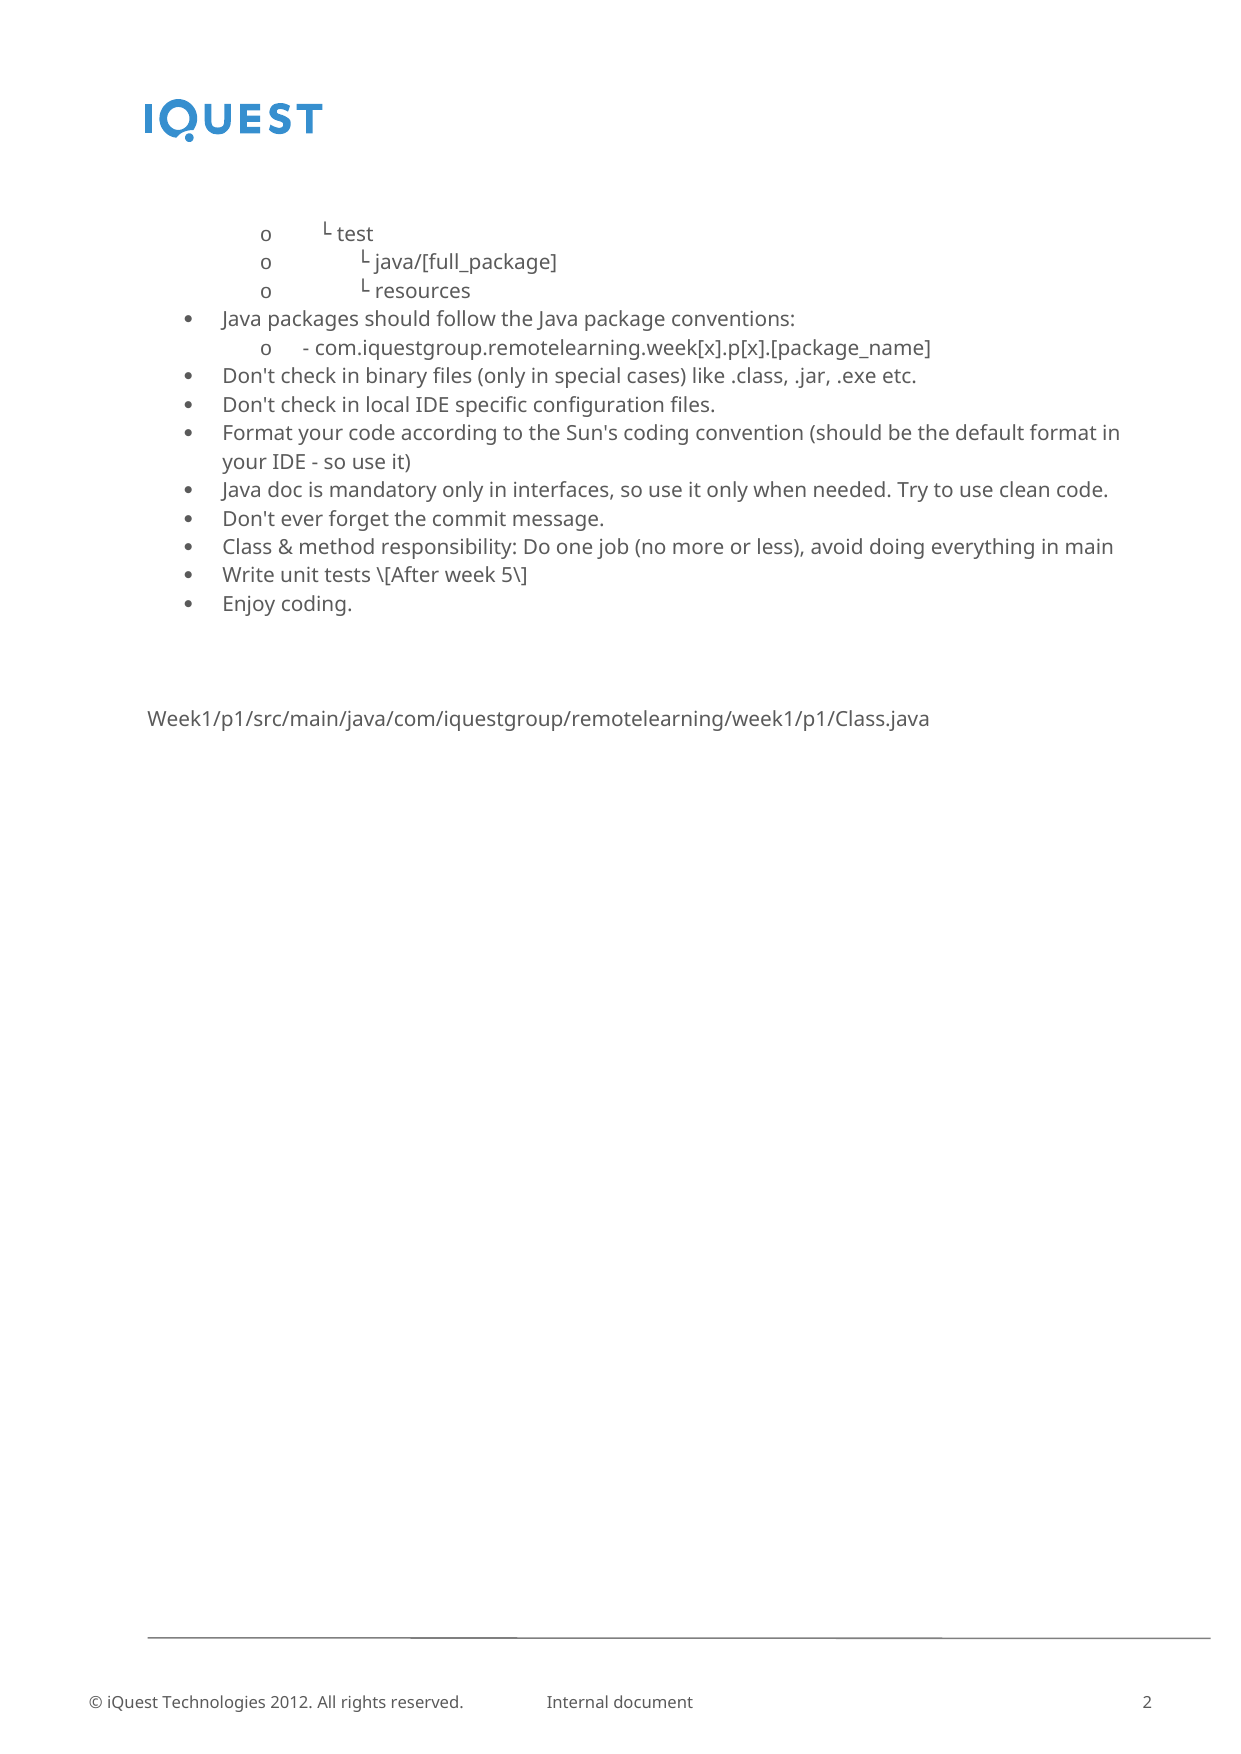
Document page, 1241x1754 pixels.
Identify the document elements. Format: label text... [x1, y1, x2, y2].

list └ java/[full_package] [259, 247, 1122, 276]
list Java packages should follow the Java package conventions: [184, 304, 1122, 333]
list └ test [259, 219, 1122, 247]
list └ resources [259, 276, 1122, 304]
text Week1/p1/src/main/java/com/iquestgroup/remotelearning/week1/p1/Class.java [147, 704, 1122, 733]
list - com.iquestgroup.remotelearning.week[x].p[x].[package_name] [259, 333, 1122, 362]
list Write unit tests \[After week 5\] [184, 561, 1122, 589]
list Enjoy coding. [184, 589, 1122, 617]
list Don't check in local IDE specific configuration files. [184, 390, 1122, 418]
list Don't ever forget the commit message. [184, 504, 1122, 532]
list Don't check in binary files (only in special cases) like .class, .jar, .exe etc. [184, 362, 1122, 390]
list Format your code according to the Sun's coding convention (should be the default format in your IDE - so use it) [184, 418, 1122, 475]
list Class & method responsibility: Do one job (no more or less), avoid doing everything in main [184, 532, 1122, 561]
list Java doc is mandatory only in interfaces, so use it only when needed. Try to use clean code. [184, 475, 1122, 504]
